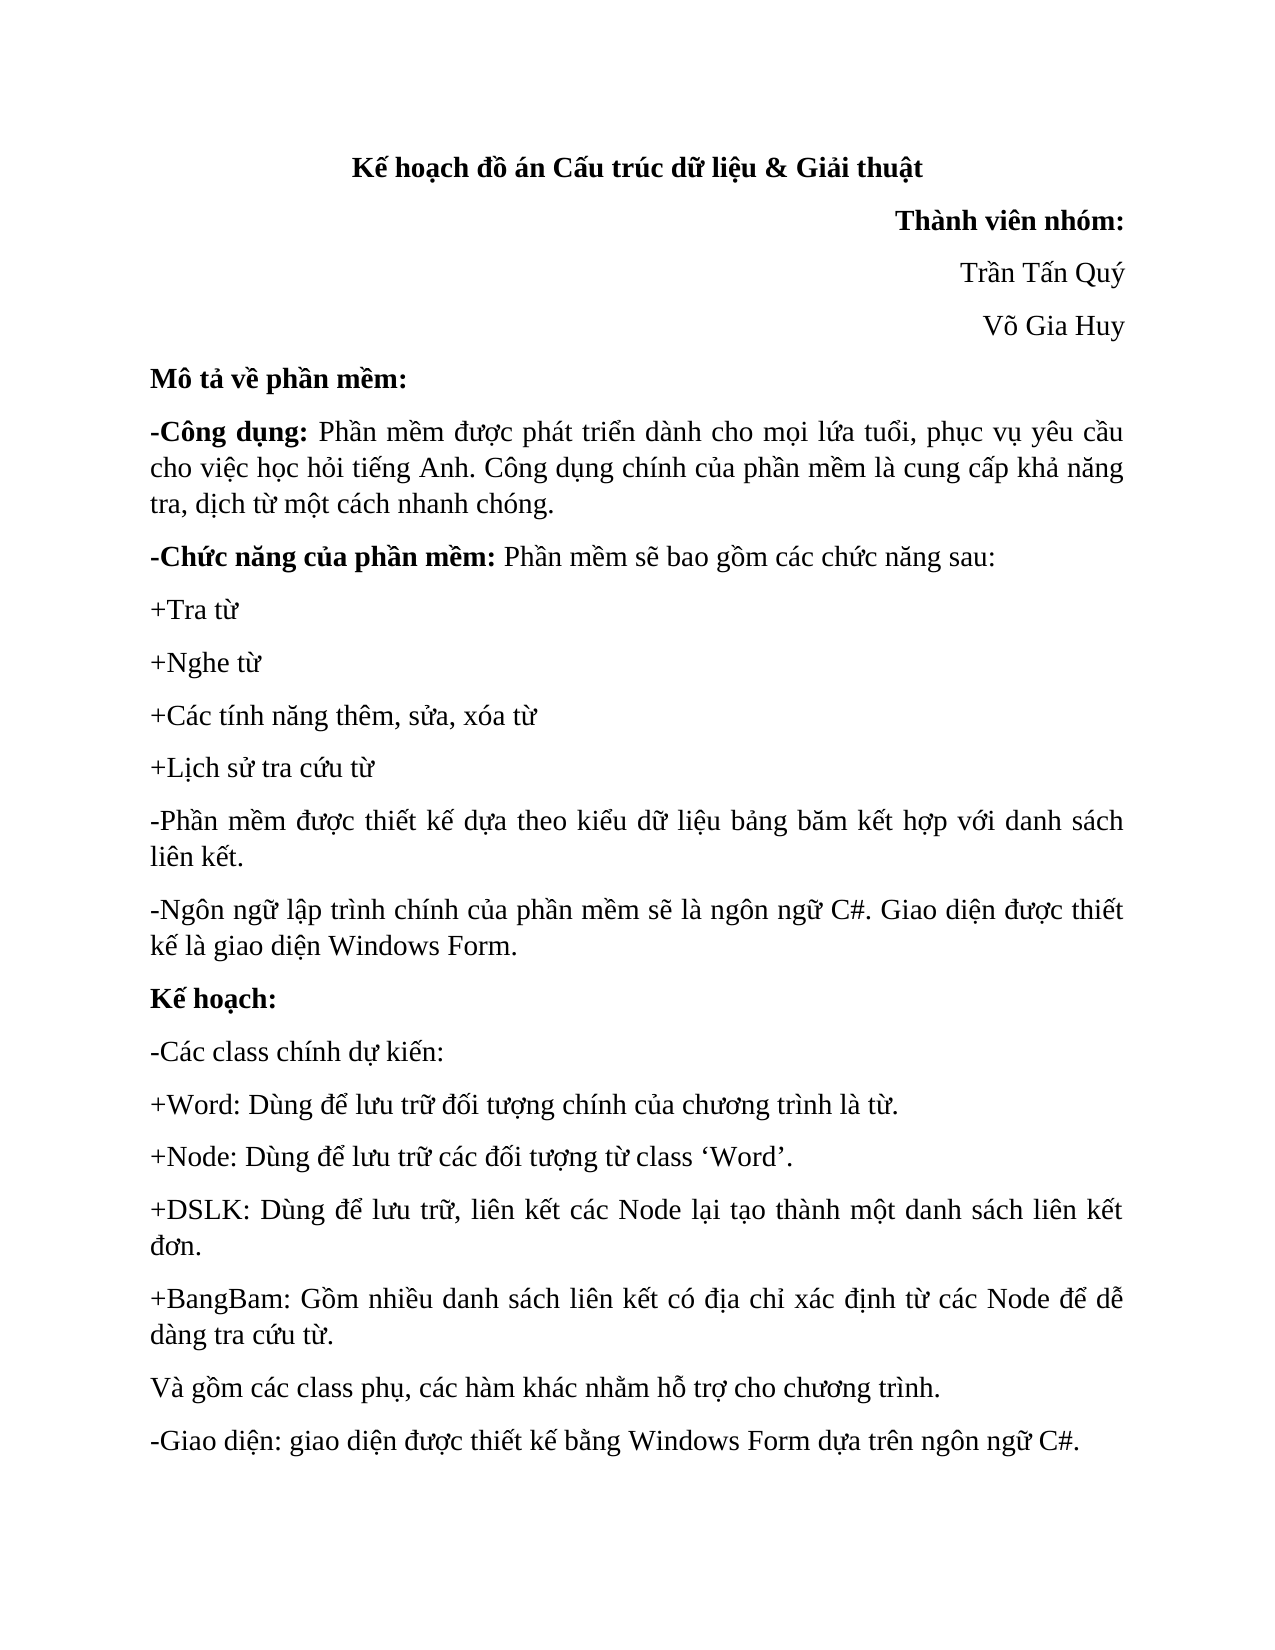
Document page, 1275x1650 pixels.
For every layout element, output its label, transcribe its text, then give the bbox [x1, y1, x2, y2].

text -Phần mềm được thiết kế dựa theo kiểu dữ liệu bảng băm kết hợp với danh sách liên kết. [150, 803, 1125, 873]
text Kế hoạch: [150, 981, 1125, 1015]
text Và gồm các class phụ, các hàm khác nhằm hỗ trợ cho chương trình. [150, 1370, 1125, 1404]
text +Nghe từ [150, 645, 1125, 678]
text Kế hoạch đồ án Cấu trúc dữ liệu & Giải thuật [150, 150, 1125, 183]
text Thành viên nhóm: [150, 203, 1125, 236]
text -Công dụng: Phần mềm được phát triển dành cho mọi lứa tuổi, phục vụ yêu cầu cho việc học hỏi tiếng Anh. Công dụng chính của phần mềm là cung cấp khả năng tra, dịch từ một cách nhanh chóng. [150, 414, 1125, 520]
text +Lịch sử tra cứu từ [150, 750, 1125, 784]
text +Word: Dùng để lưu trữ đối tượng chính của chương trình là từ. [150, 1087, 1125, 1120]
text +Tra từ [150, 592, 1125, 626]
text Trần Tấn Quý [150, 256, 1125, 289]
text +DSLK: Dùng để lưu trữ, liên kết các Node lại tạo thành một danh sách liên kết đơn. [150, 1192, 1125, 1262]
text -Các class chính dự kiến: [150, 1034, 1125, 1067]
text -Chức năng của phần mềm: Phần mềm sẽ bao gồm các chức năng sau: [150, 539, 1125, 573]
text -Ngôn ngữ lập trình chính của phần mềm sẽ là ngôn ngữ C#. Giao diện được thiết kế là giao diện Windows Form. [150, 892, 1125, 962]
text Mô tả về phần mềm: [150, 361, 1125, 395]
text Võ Gia Huy [150, 308, 1125, 342]
text +Các tính năng thêm, sửa, xóa từ [150, 698, 1125, 731]
text -Giao diện: giao diện được thiết kế bằng Windows Form dựa trên ngôn ngữ C#. [150, 1423, 1125, 1457]
text +BangBam: Gồm nhiều danh sách liên kết có địa chỉ xác định từ các Node để dễ dàng tra cứu từ. [150, 1281, 1125, 1351]
text +Node: Dùng để lưu trữ các đối tượng từ class ‘Word’. [150, 1139, 1125, 1173]
